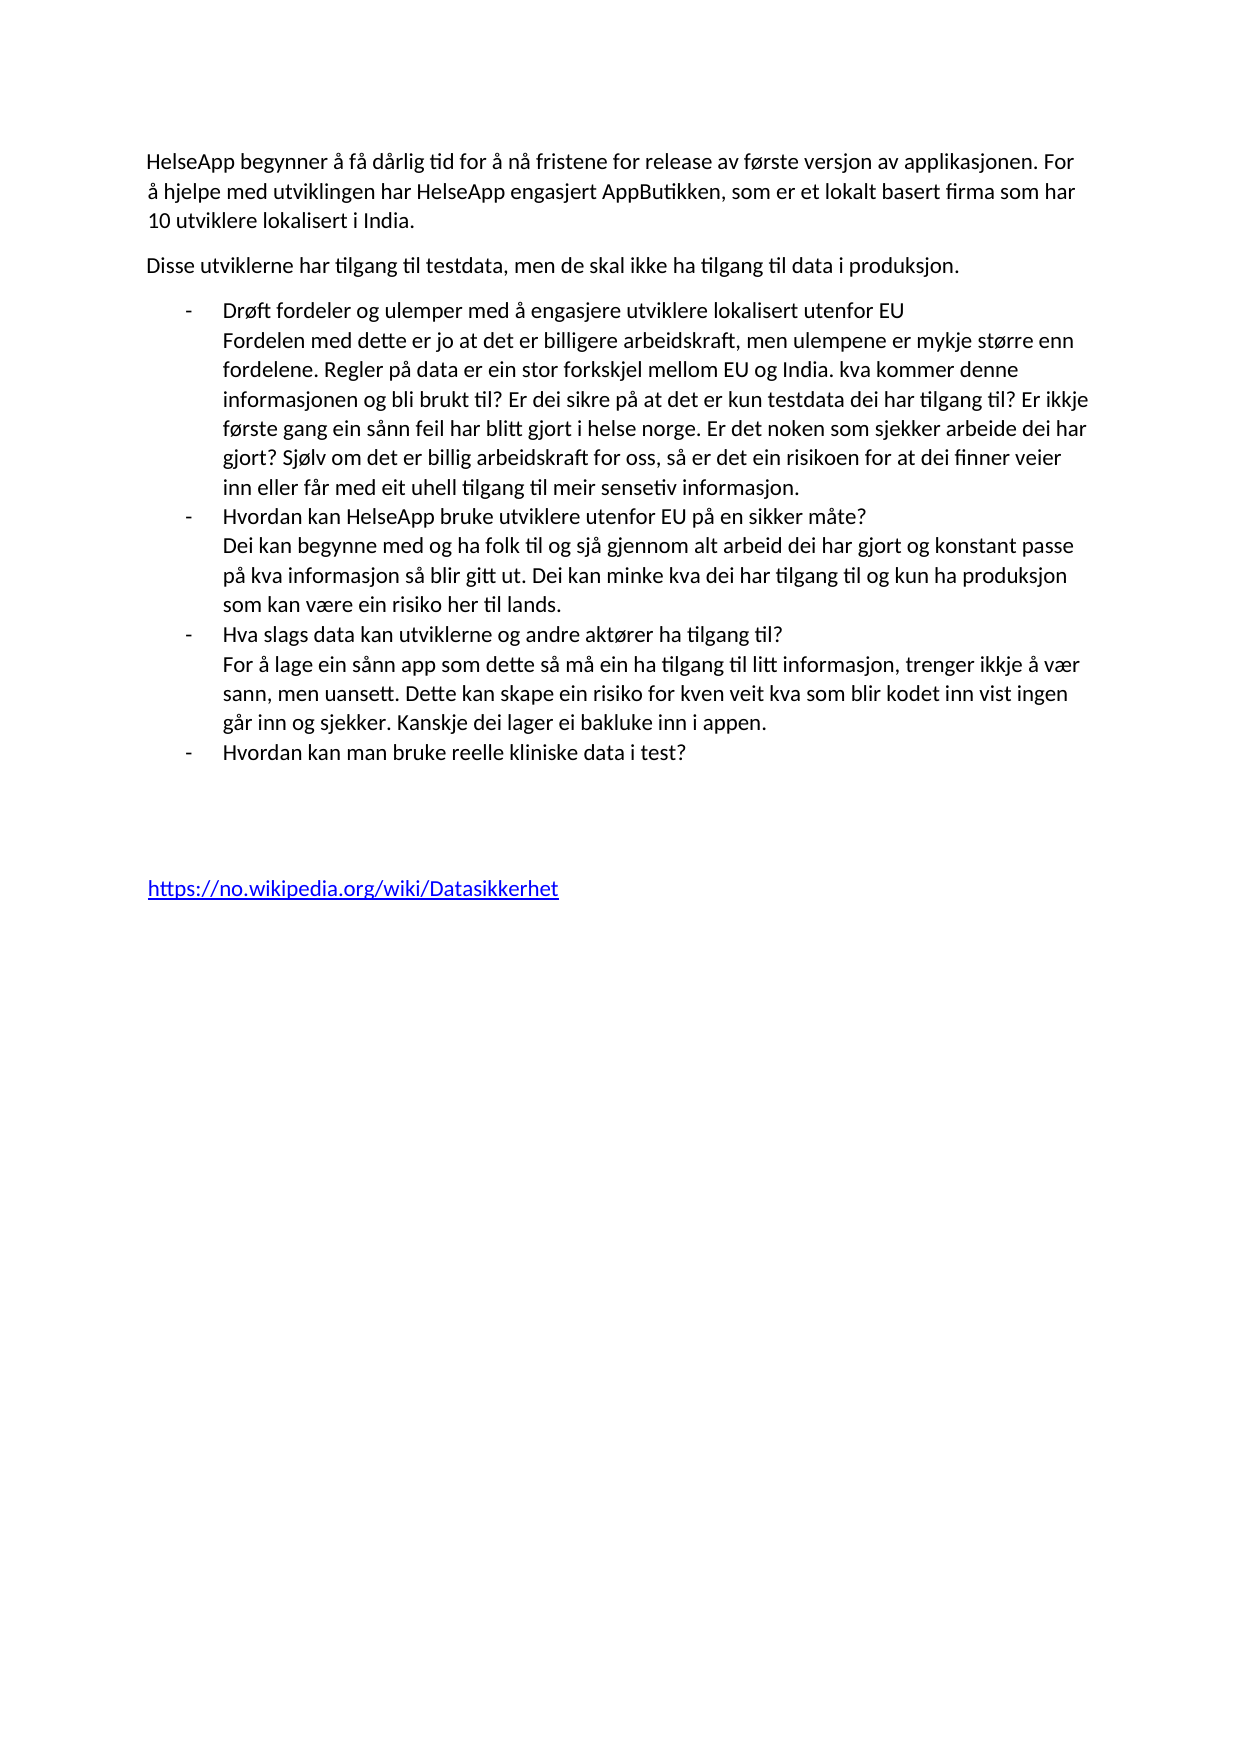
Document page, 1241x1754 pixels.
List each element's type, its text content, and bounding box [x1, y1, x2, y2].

text Disse utviklerne har tilgang til testdata, men de skal ikke ha tilgang til data i produksjon. [146, 251, 1092, 279]
list Hva slags data kan utviklerne og andre aktører ha tilgang til? [185, 620, 1092, 648]
text Fordelen med dette er jo at det er billigere arbeidskraft, men ulempene er mykje større enn fordelene. Regler på data er ein stor forkskjel mellom EU og India. kva kommer denne informasjonen og bli brukt til? Er dei sikre på at det er kun testdata dei har tilgang til? Er ikkje første gang ein sånn feil har blitt gjort i helse norge. Er det noken som sjekker arbeide dei har gjort? Sjølv om det er billig arbeidskraft for oss, så er det ein risikoen for at dei finner veier inn eller får med eit uhell tilgang til meir sensetiv informasjon. [223, 326, 1092, 501]
list Hvordan kan HelseApp bruke utviklere utenfor EU på en sikker måte? [185, 502, 1092, 530]
list Drøft fordeler og ulemper med å engasjere utviklere lokalisert utenfor EU [185, 297, 1092, 324]
text Dei kan begynne med og ha folk til og sjå gjennom alt arbeid dei har gjort og konstant passe på kva informasjon så blir gitt ut. Dei kan minke kva dei har tilgang til og kun ha produksjon som kan være ein risiko her til lands. [223, 532, 1092, 618]
text HelseApp begynner å få dårlig tid for å nå fristene for release av første versjon av applikasjonen. For å hjelpe med utviklingen har HelseApp engasjert AppButikken, som er et lokalt basert firma som har 10 utviklere lokalisert i India. [146, 147, 1092, 234]
text https://no.wikipedia.org/wiki/Datasikkerhet [148, 874, 1092, 902]
list Hvordan kan man bruke reelle kliniske data i test? [185, 738, 1092, 766]
text For å lage ein sånn app som dette så må ein ha tilgang til litt informasjon, trenger ikkje å vær sann, men uansett. Dette kan skape ein risiko for kven veit kva som blir kodet inn vist ingen går inn og sjekker. Kanskje dei lager ei bakluke inn i appen. [223, 650, 1092, 736]
